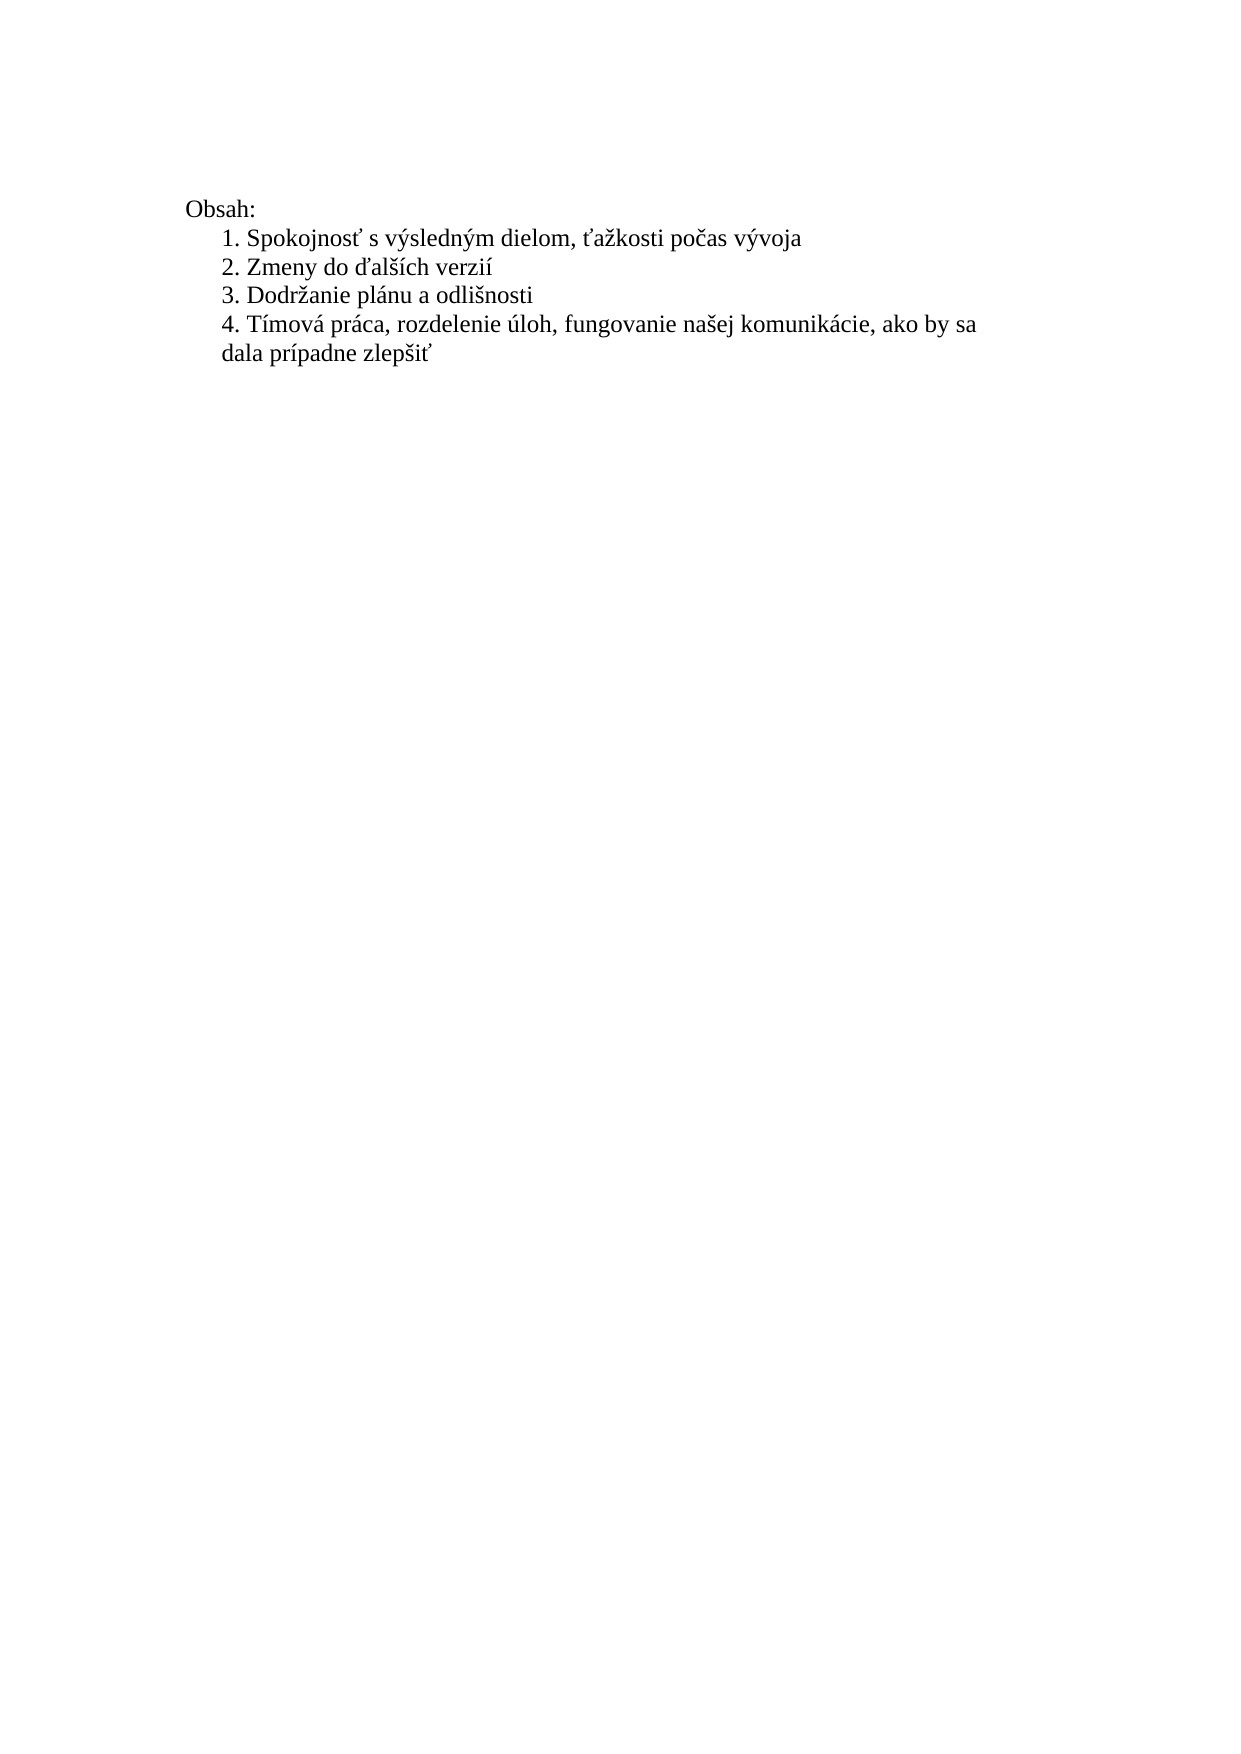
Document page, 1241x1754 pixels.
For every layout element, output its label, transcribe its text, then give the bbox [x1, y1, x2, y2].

text 1. Spokojnosť s výsledným dielom, ťažkosti počas vývoja [185, 223, 1093, 252]
text Obsah: [185, 194, 1093, 223]
text 2. Zmeny do ďalších verzií [185, 252, 1093, 281]
text 4. Tímová práca, rozdelenie úloh, fungovanie našej komunikácie, ako by sa dala prípadne zlepšiť [185, 309, 1093, 367]
text 3. Dodržanie plánu a odlišnosti [185, 281, 1093, 309]
